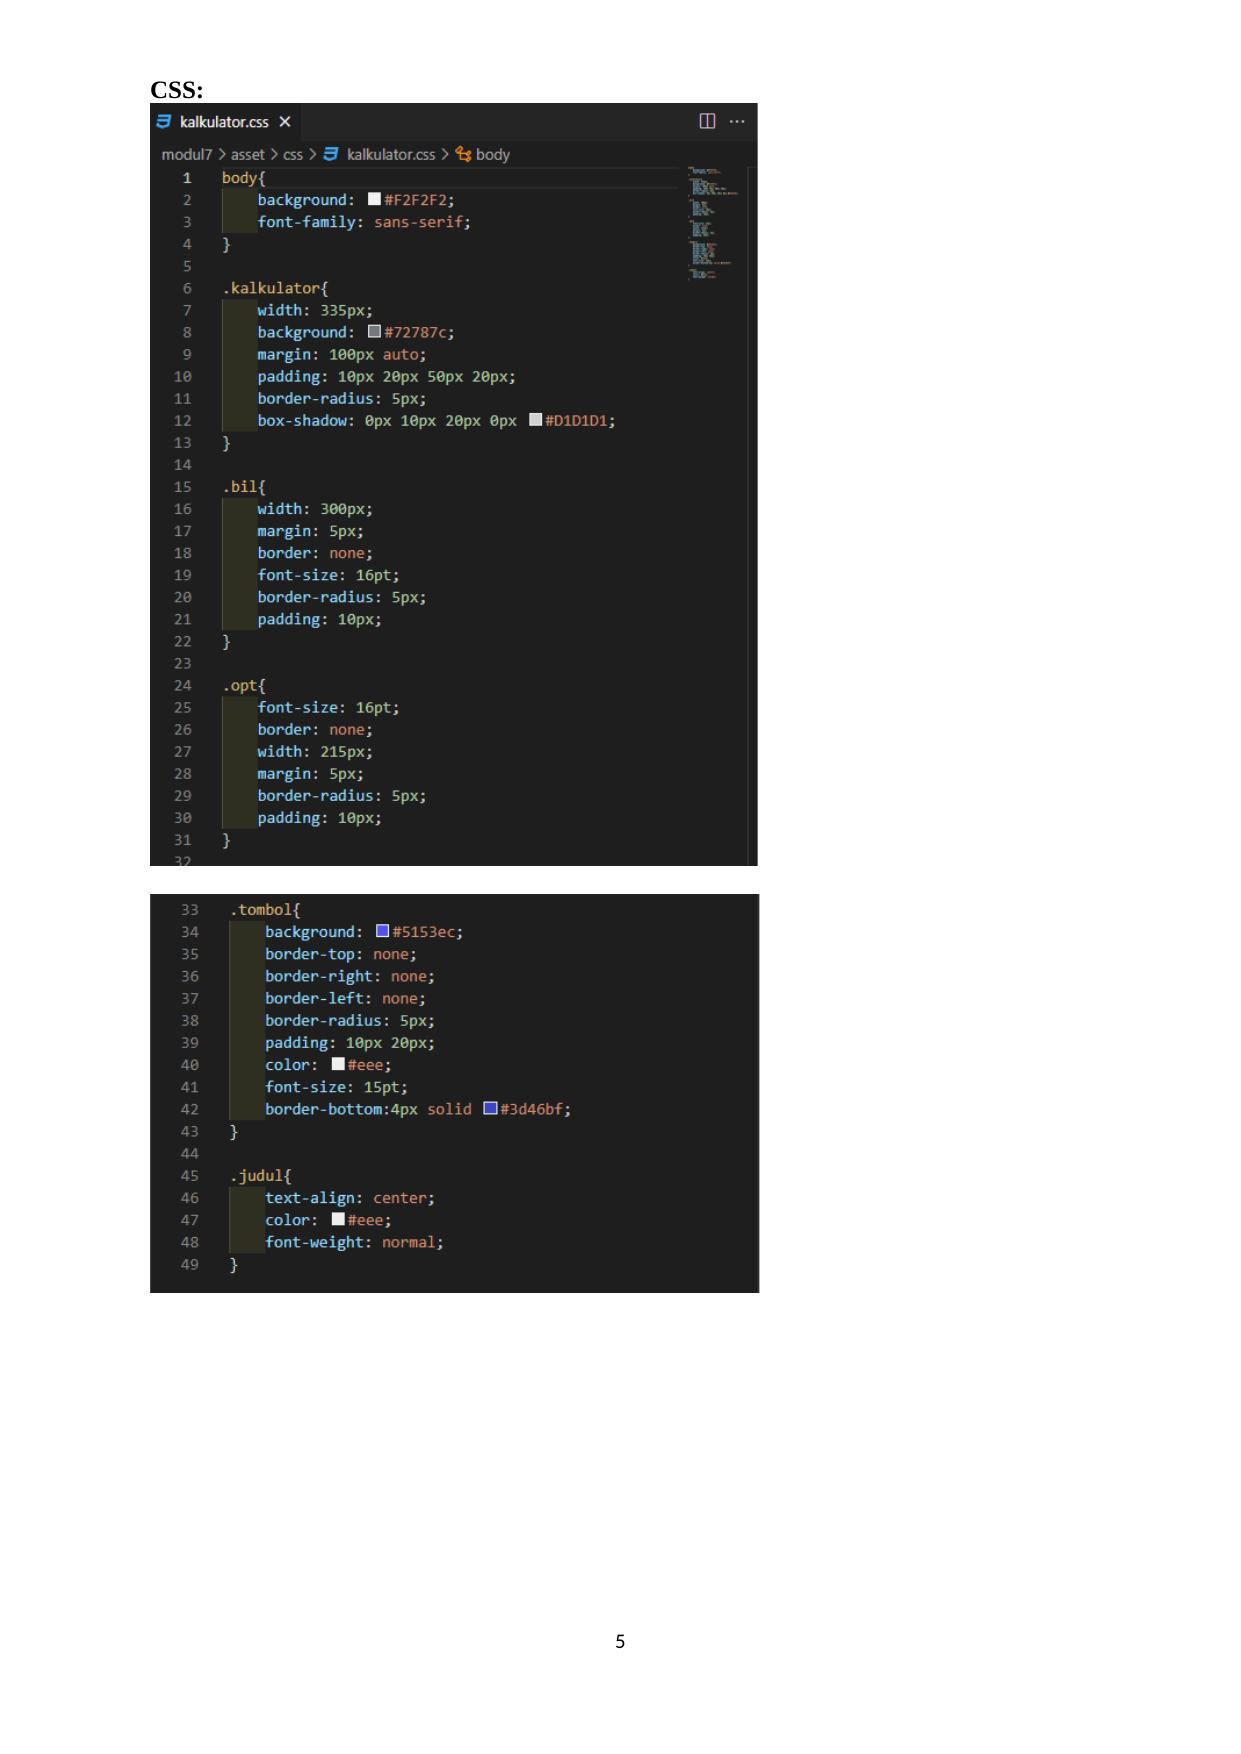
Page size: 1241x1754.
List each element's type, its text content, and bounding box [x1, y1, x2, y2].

picture [150, 894, 760, 1293]
picture [150, 103, 758, 866]
list CSS: [150, 75, 1165, 104]
